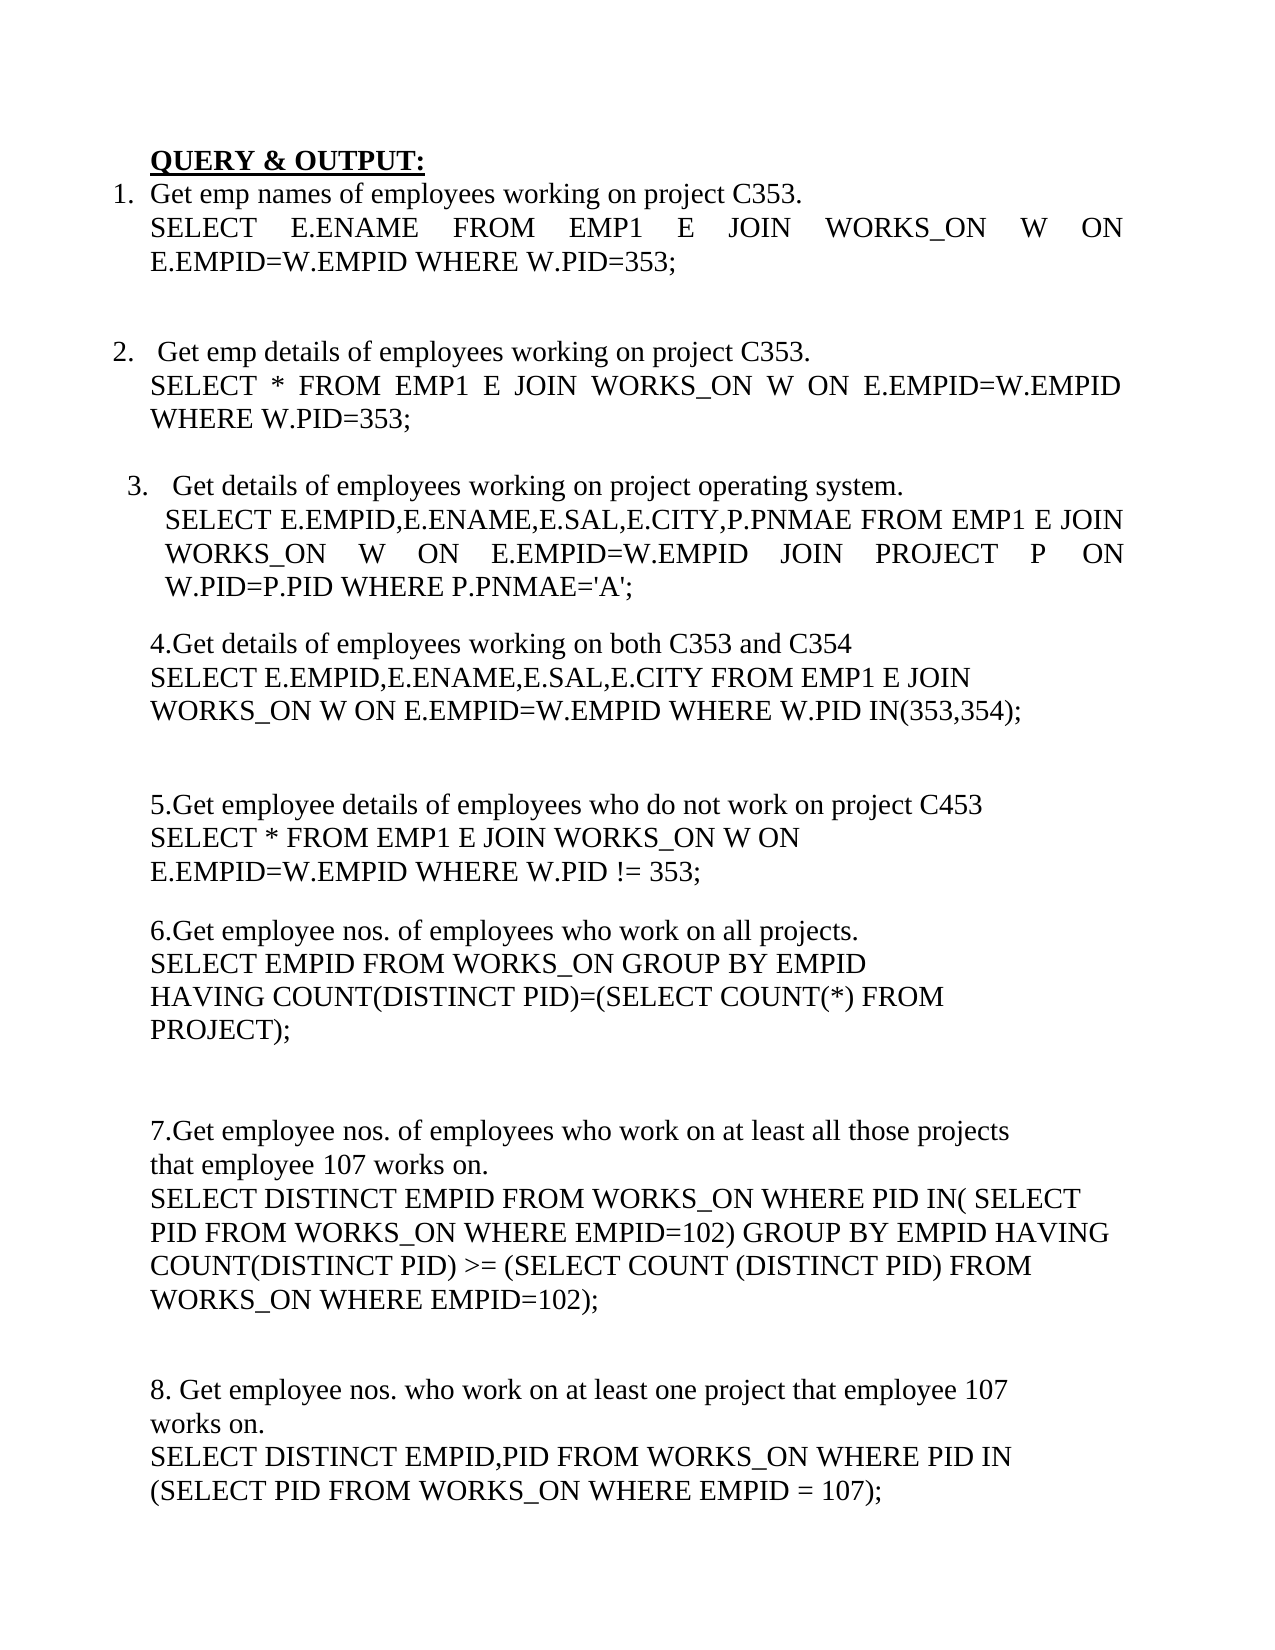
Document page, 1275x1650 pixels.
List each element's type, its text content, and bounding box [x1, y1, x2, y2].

text SELECT EMPID FROM WORKS_ON GROUP BY EMPID HAVING COUNT(DISTINCT PID)=(SELECT COUNT(*) FROM PROJECT); [150, 947, 986, 1046]
text SELECT E.EMPID,E.ENAME,E.SAL,E.CITY FROM EMP1 E JOIN WORKS_ON W ON E.EMPID=W.EMPID WHERE W.PID IN(353,354); [150, 660, 1121, 727]
list Get employee nos. of employees who work on at least all those projects that employee 107 works on. [150, 1113, 1057, 1181]
text SELECT E.EMPID,E.ENAME,E.SAL,E.CITY,P.PNMAE FROM EMP1 E JOIN WORKS_ON W ON E.EMPID=W.EMPID JOIN PROJECT P ON W.PID=P.PID WHERE P.PNMAE='A'; [164, 502, 1124, 603]
text SELECT DISTINCT EMPID FROM WORKS_ON WHERE PID IN( SELECT PID FROM WORKS_ON WHERE EMPID=102) GROUP BY EMPID HAVING COUNT(DISTINCT PID) >= (SELECT COUNT (DISTINCT PID) FROM WORKS_ON WHERE EMPID=102); [150, 1181, 1121, 1315]
title QUERY & OUTPUT: [150, 144, 1135, 177]
list Get details of employees working on both C353 and C354 [150, 626, 1135, 660]
text SELECT E.ENAME FROM EMP1 E JOIN WORKS_ON W ON E.EMPID=W.EMPID WHERE W.PID=353; [150, 211, 1124, 278]
list Get employee nos. of employees who work on all projects. [150, 913, 1135, 947]
list Get emp names of employees working on project C353. [112, 177, 1135, 211]
list Get employee nos. who work on at least one project that employee 107 works on. [150, 1372, 1085, 1439]
list Get details of employees working on project operating system. [127, 469, 1135, 502]
list Get employee details of employees who do not work on project C453 SELECT * FROM EMP1 E JOIN WORKS_ON W ON E.EMPID=W.EMPID WHERE W.PID != 353; [150, 787, 1062, 888]
text SELECT * FROM EMP1 E JOIN WORKS_ON W ON E.EMPID=W.EMPID WHERE W.PID=353; [150, 368, 1122, 435]
text SELECT DISTINCT EMPID,PID FROM WORKS_ON WHERE PID IN (SELECT PID FROM WORKS_ON WHERE EMPID = 107); [150, 1439, 1121, 1507]
list Get emp details of employees working on project C353. [112, 335, 1135, 368]
